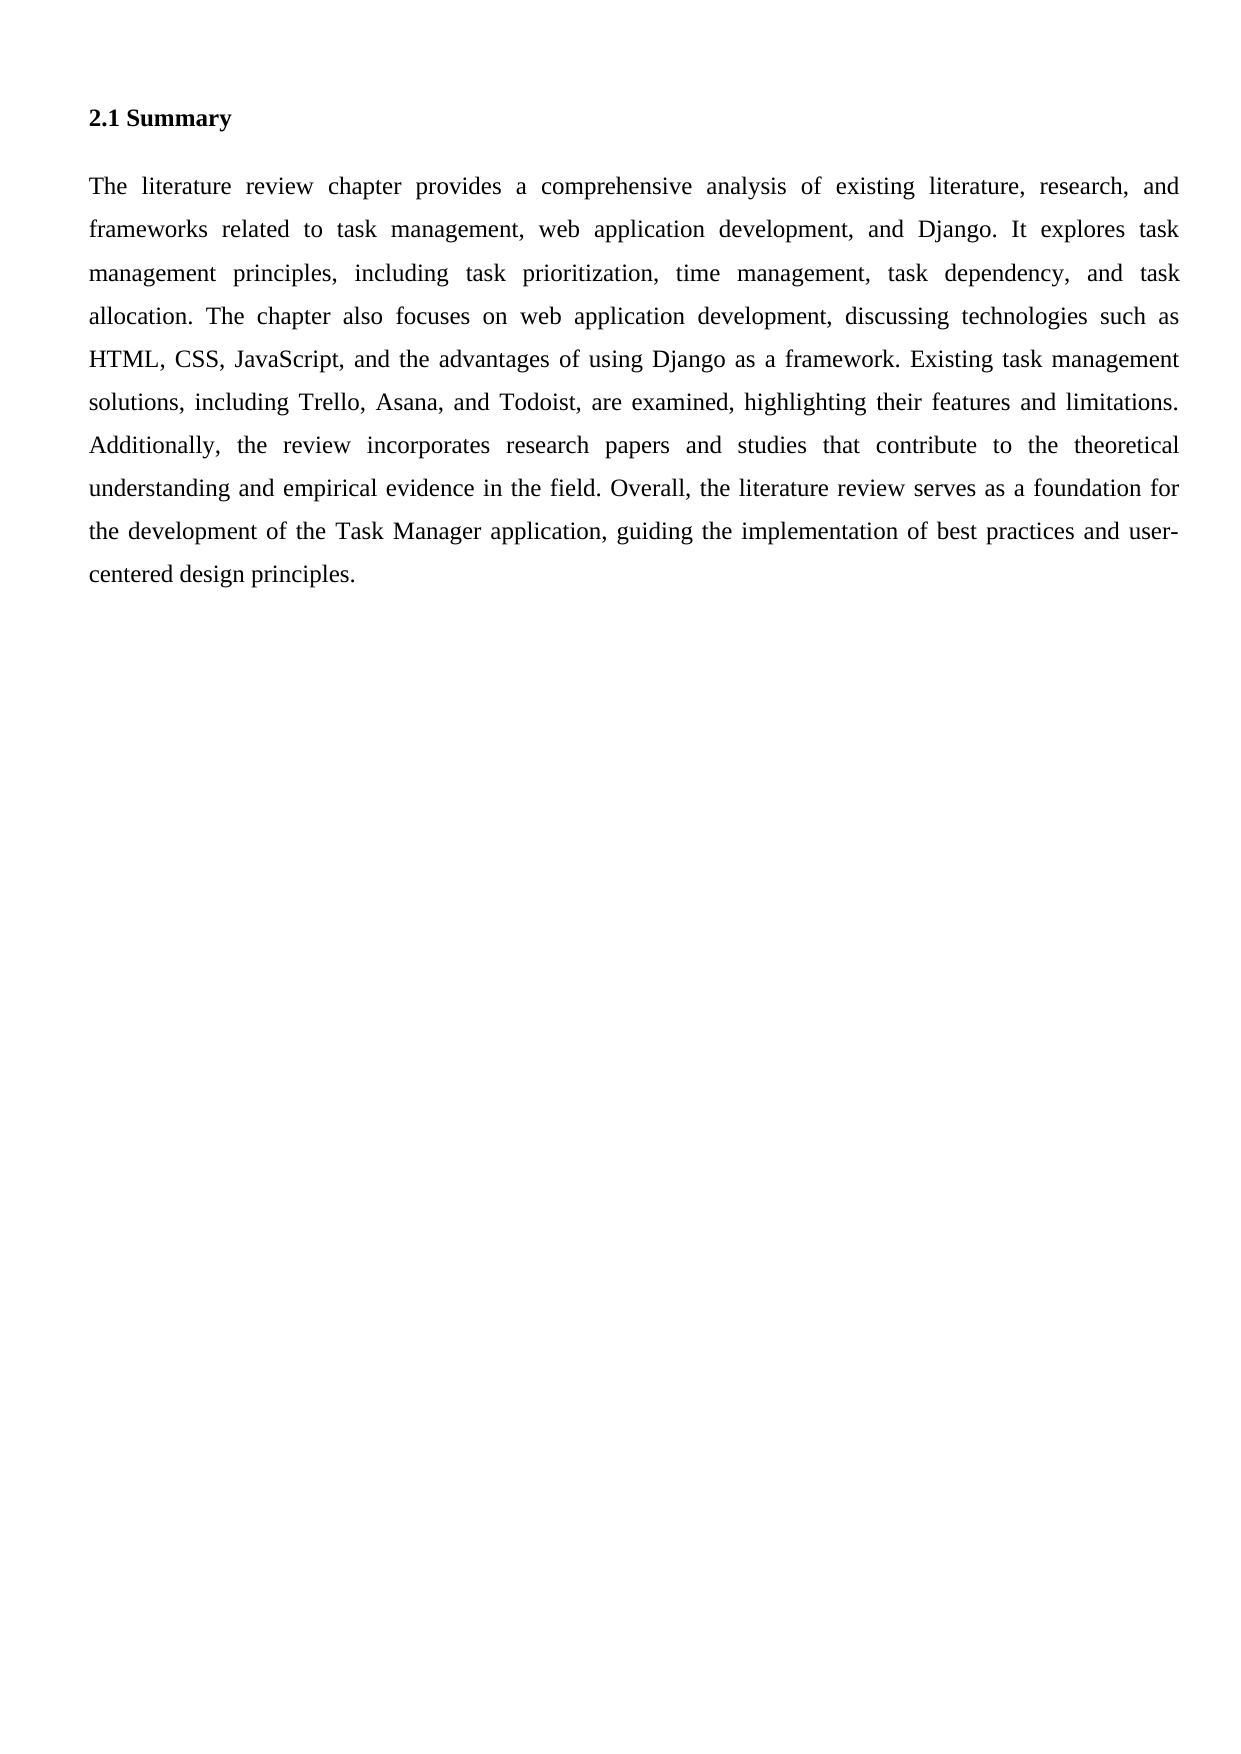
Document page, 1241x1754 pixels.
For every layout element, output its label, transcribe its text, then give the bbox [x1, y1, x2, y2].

text 2.1 Summary [88, 103, 1181, 132]
text The literature review chapter provides a comprehensive analysis of existing literature, research, and frameworks related to task management, web application development, and Django. It explores task management principles, including task prioritization, time management, task dependency, and task allocation. The chapter also focuses on web application development, discussing technologies such as HTML, CSS, JavaScript, and the advantages of using Django as a framework. Existing task management solutions, including Trello, Asana, and Todoist, are examined, highlighting their features and limitations. Additionally, the review incorporates research papers and studies that contribute to the theoretical understanding and empirical evidence in the field. Overall, the literature review serves as a foundation for the development of the Task Manager application, guiding the implementation of best practices and user-centered design principles. [88, 171, 1181, 588]
